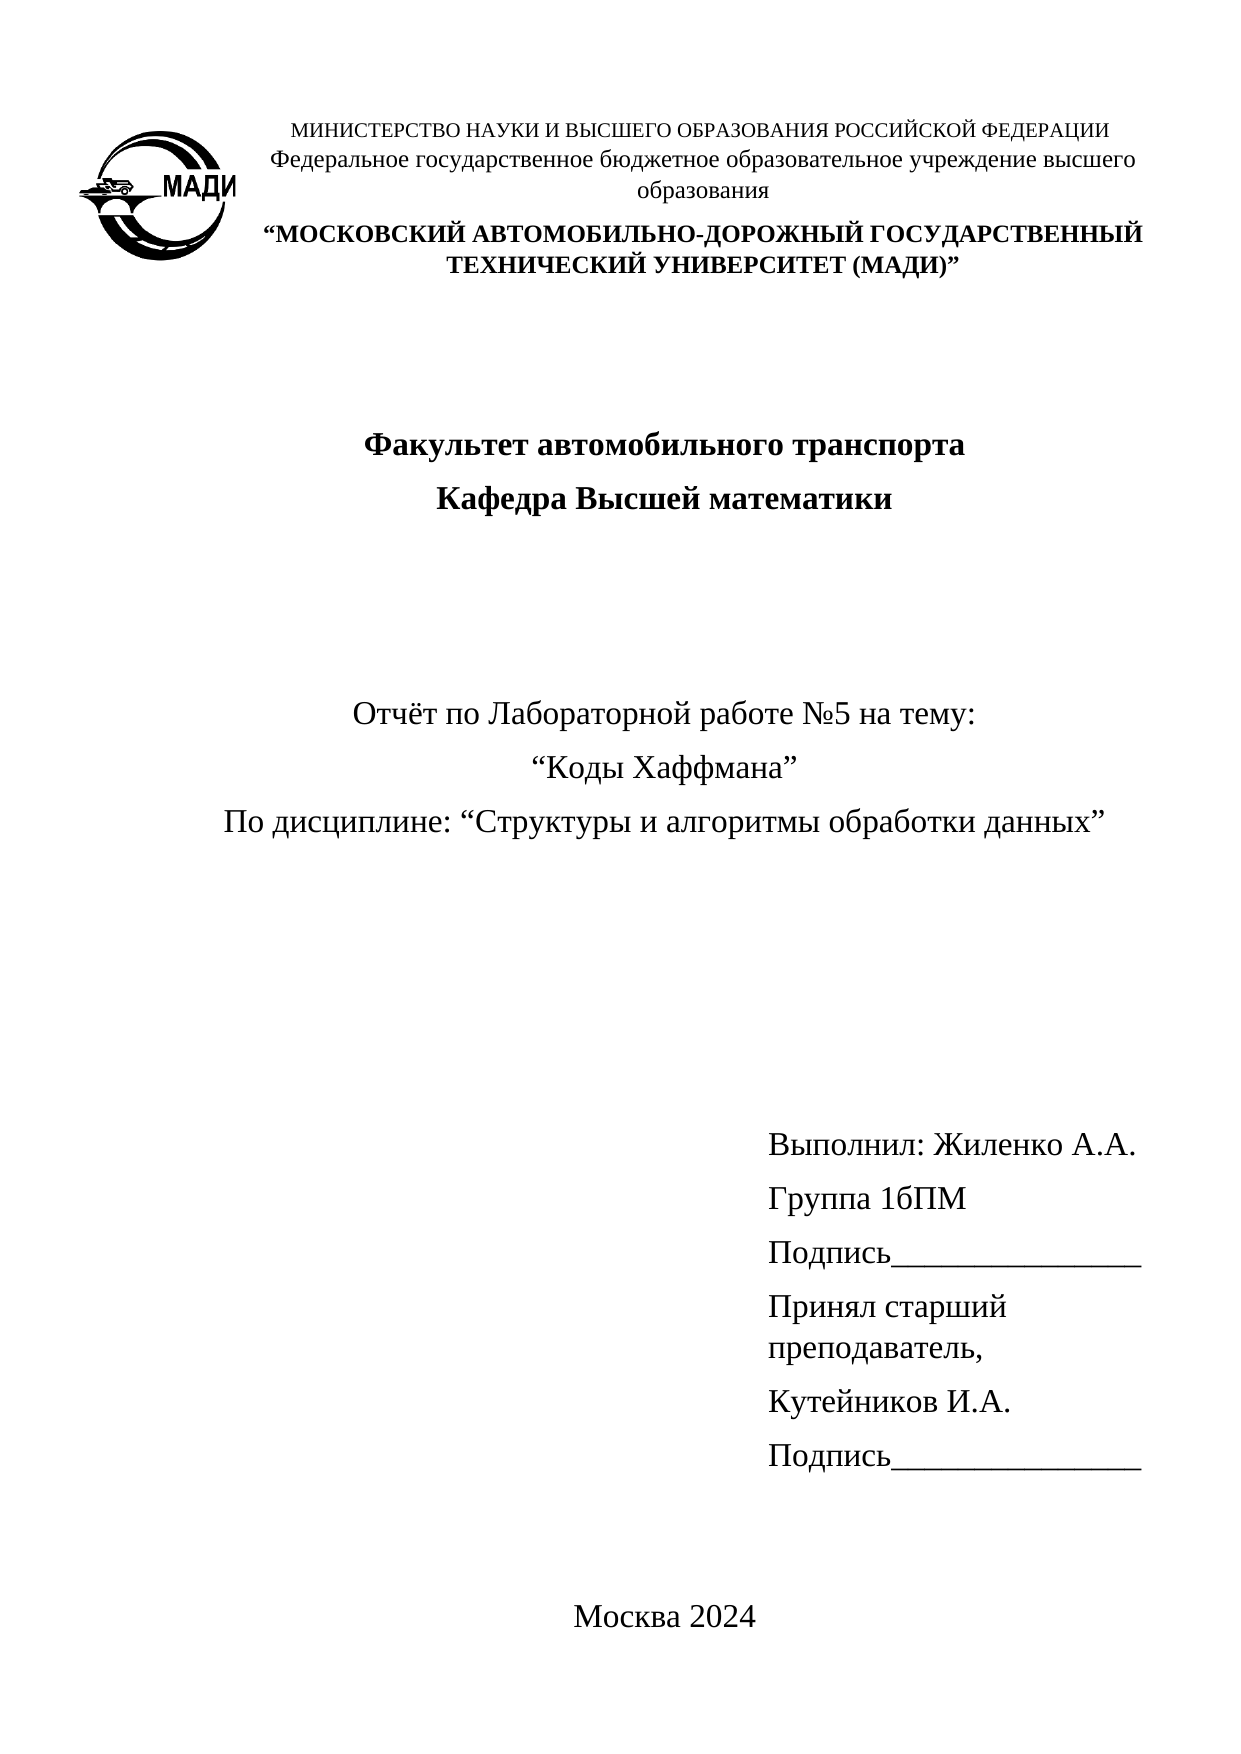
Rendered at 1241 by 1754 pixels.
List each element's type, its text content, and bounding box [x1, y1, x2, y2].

text Принял старший преподаватель, [768, 1286, 1152, 1366]
text Кутейников И.А. [177, 1381, 1152, 1419]
text “Коды Хаффмана” [177, 747, 1152, 786]
text Подпись_______________ [177, 1232, 1152, 1270]
text Москва 2024 [177, 1597, 1152, 1635]
text МИНИСТЕРСТВО НАУКИ И ВЫСШЕГО ОБРАЗОВАНИЯ РОССИЙСКОЙ ФЕДЕРАЦИИ Федеральное государственное бюджетное образовательное учреждение высшего образования [236, 118, 1152, 204]
text Выполнил: Жиленко А.А. [177, 1124, 1152, 1163]
text “МОСКОВСКИЙ АВТОМОБИЛЬНО-ДОРОЖНЫЙ ГОСУДАРСТВЕННЫЙ ТЕХНИЧЕСКИЙ УНИВЕРСИТЕТ (МАДИ)” [177, 219, 1152, 279]
text Факультет автомобильного транспорта [177, 424, 1152, 463]
text Отчёт по Лабораторной работе №5 на тему: [177, 693, 1152, 732]
text Подпись_______________ [177, 1435, 1152, 1473]
text По дисциплине: “Структуры и алгоритмы обработки данных” [177, 801, 1152, 839]
picture [79, 118, 236, 273]
text Группа 1бПМ [177, 1178, 1152, 1217]
text Кафедра Высшей математики [177, 478, 1152, 516]
